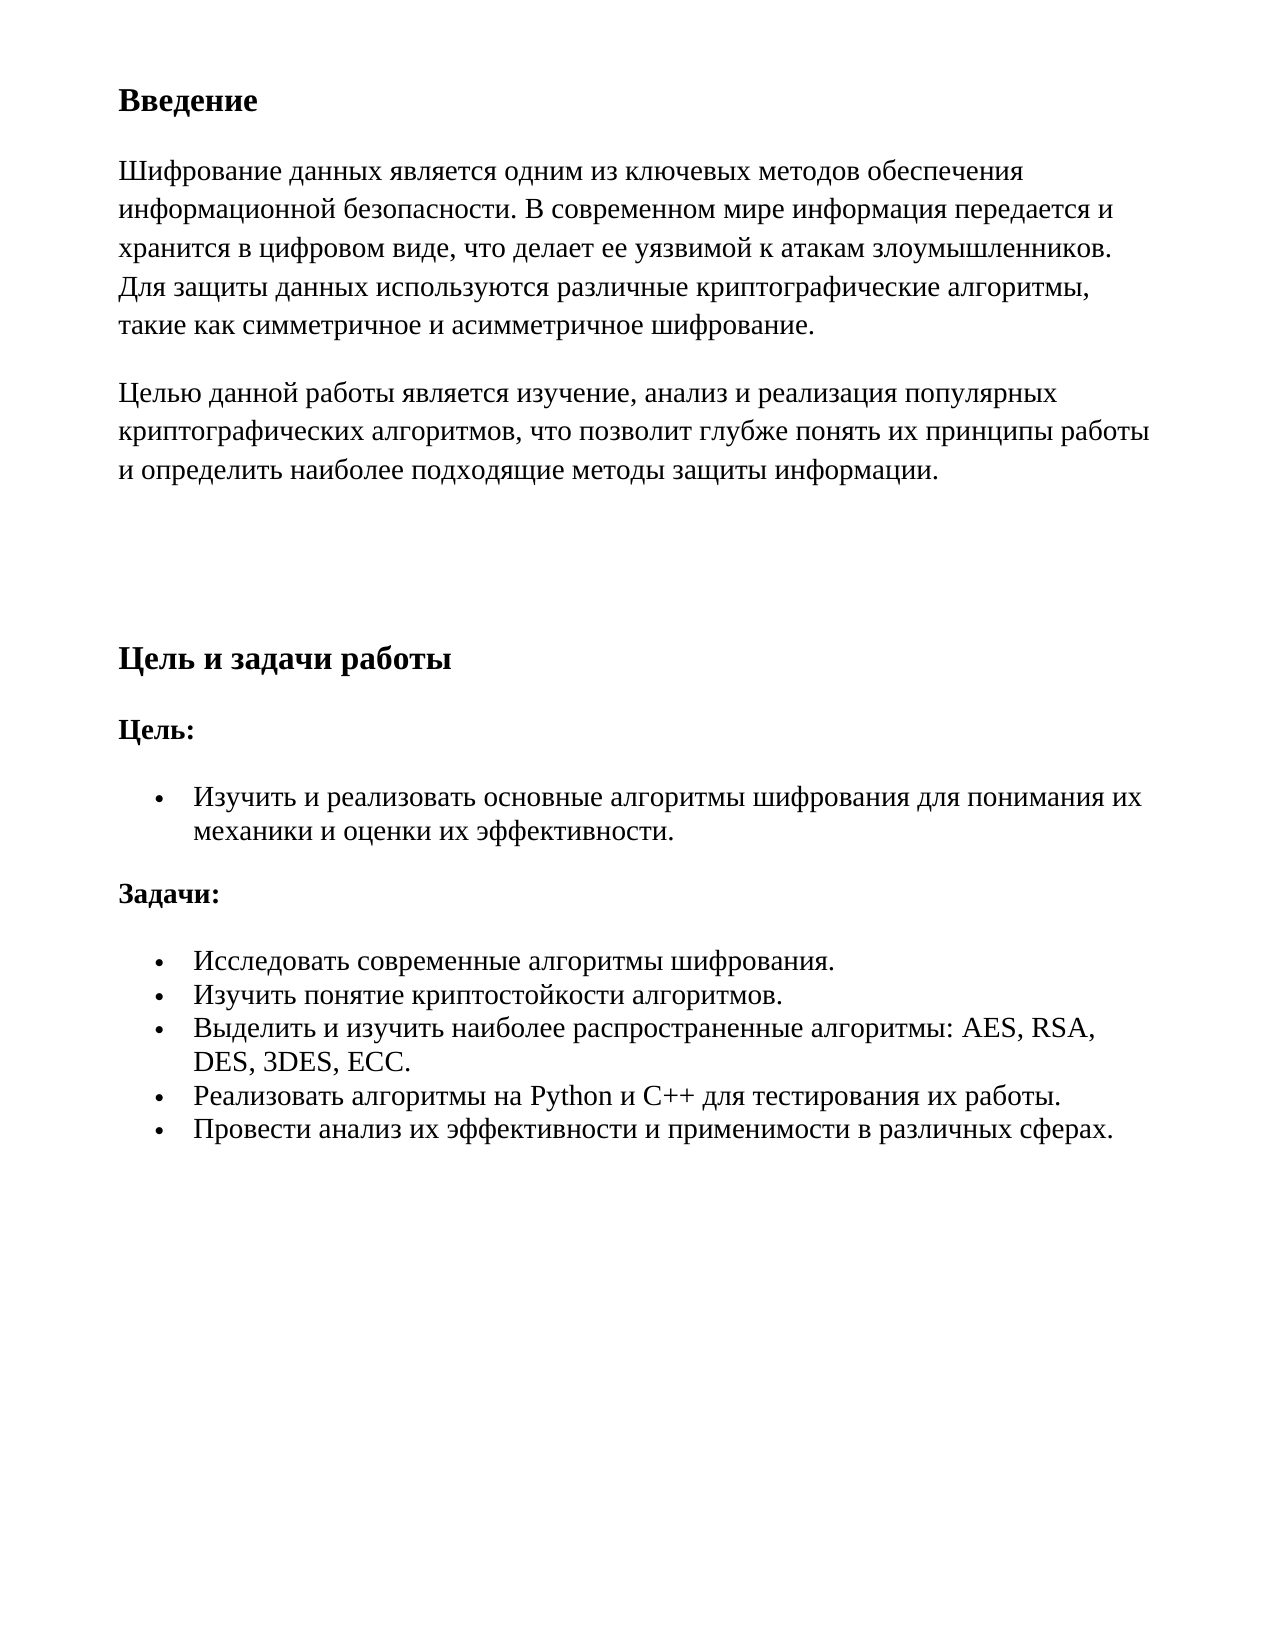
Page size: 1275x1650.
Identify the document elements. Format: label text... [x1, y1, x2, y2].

text Цель: [118, 712, 1157, 745]
subtitle Введение [118, 80, 1157, 118]
list Исследовать современные алгоритмы шифрования. [156, 943, 1157, 977]
list Изучить понятие криптостойкости алгоритмов. [156, 977, 1157, 1011]
list Изучить и реализовать основные алгоритмы шифрования для понимания их механики и оценки их эффективности. [156, 779, 1157, 847]
list Выделить и изучить наиболее распространенные алгоритмы: AES, RSA, DES, 3DES, ECC. [156, 1011, 1157, 1078]
text Шифрование данных является одним из ключевых методов обеспечения информационной безопасности. В современном мире информация передается и хранится в цифровом виде, что делает ее уязвимой к атакам злоумышленников. Для защиты данных используются различные криптографические алгоритмы, такие как симметричное и асимметричное шифрование. [118, 153, 1157, 341]
text Задачи: [118, 876, 1157, 909]
list Реализовать алгоритмы на Python и C++ для тестирования их работы. [156, 1078, 1157, 1111]
list Провести анализ их эффективности и применимости в различных сферах. [156, 1111, 1157, 1145]
text Целью данной работы является изучение, анализ и реализация популярных криптографических алгоритмов, что позволит глубже понять их принципы работы и определить наиболее подходящие методы защиты информации. [118, 375, 1157, 486]
subtitle Цель и задачи работы [118, 638, 1157, 677]
